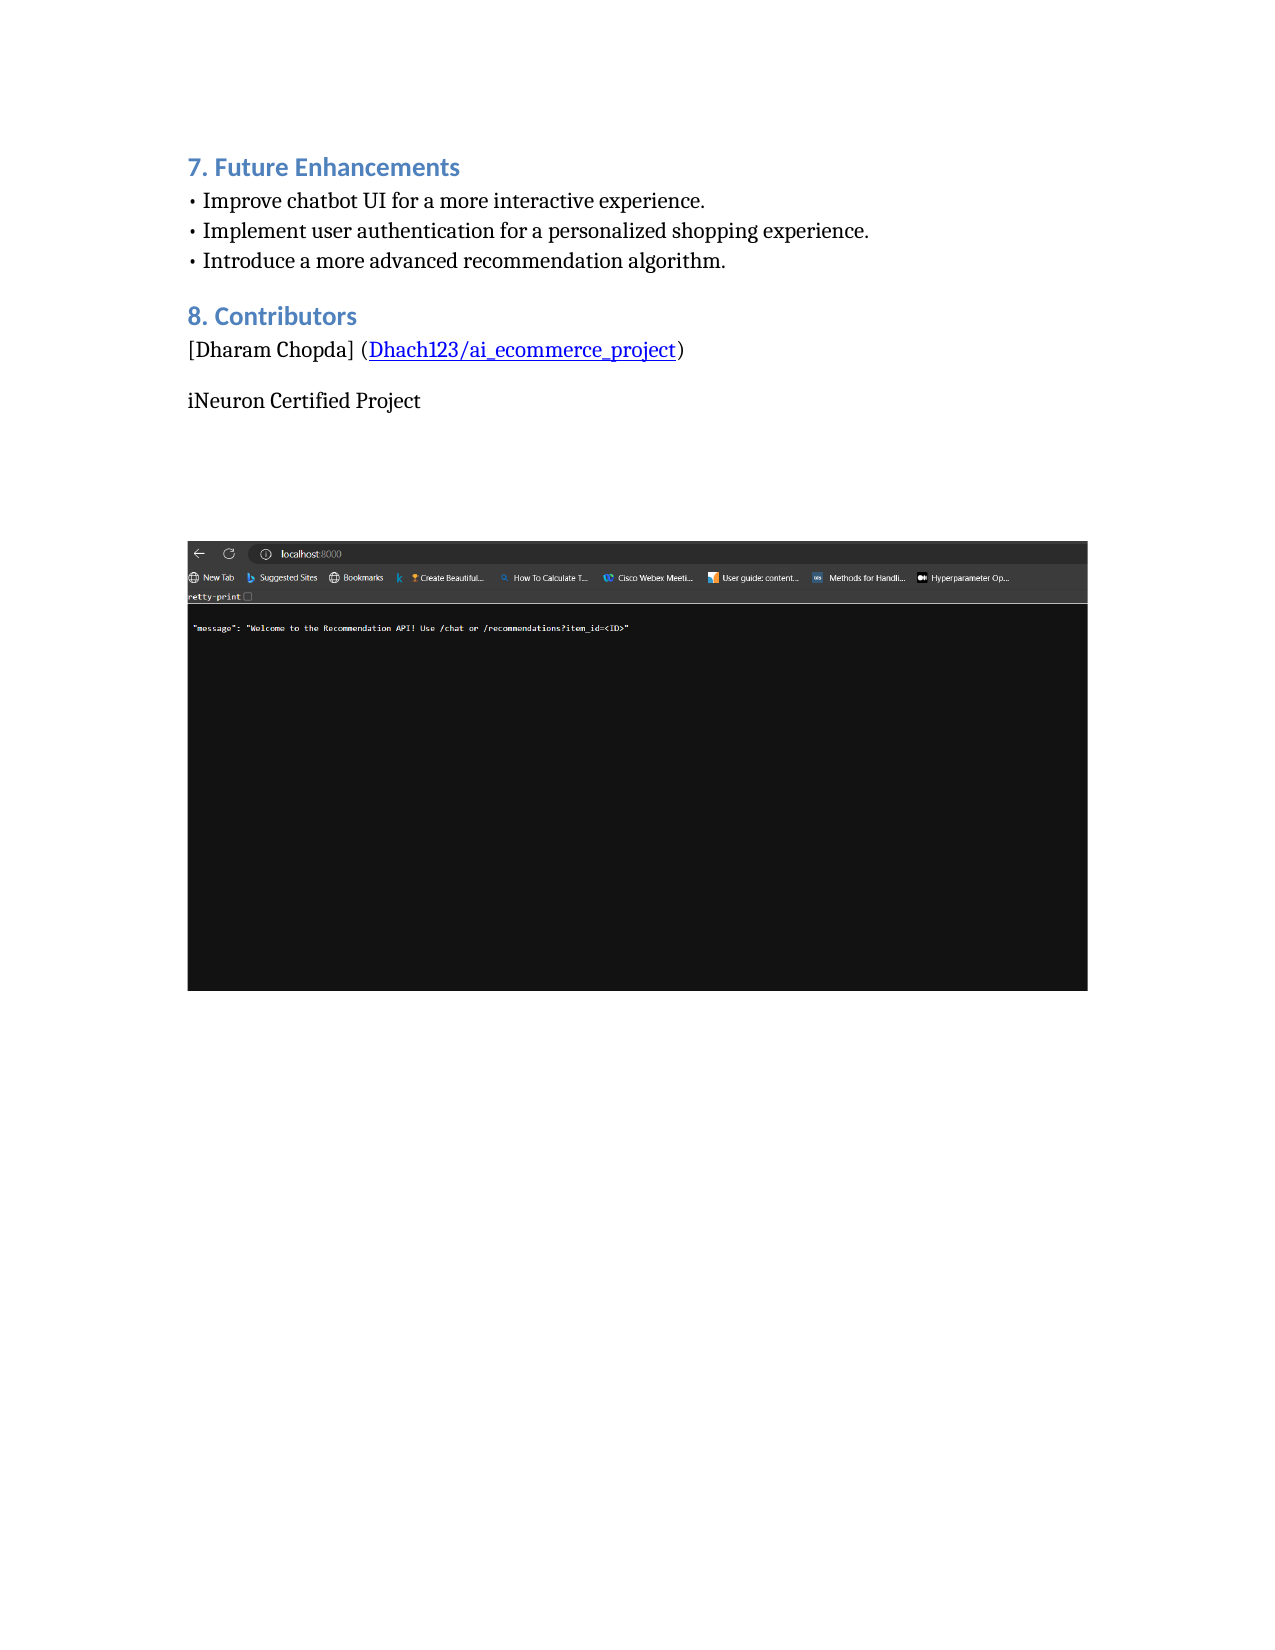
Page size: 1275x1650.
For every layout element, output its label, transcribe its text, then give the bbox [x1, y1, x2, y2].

subtitle 7. Future Enhancements [187, 150, 1087, 183]
text [Dharam Chopda] (Dhach123/ai_ecommerce_project) [187, 337, 1087, 364]
picture [187, 541, 1088, 991]
subtitle 8. Contributors [187, 299, 1087, 332]
text iNeuron Certified Project [187, 388, 1087, 415]
text • Improve chatbot UI for a more interactive experience. • Implement user authentication for a personalized shopping experience. • Introduce a more advanced recommendation algorithm. [187, 188, 1087, 275]
